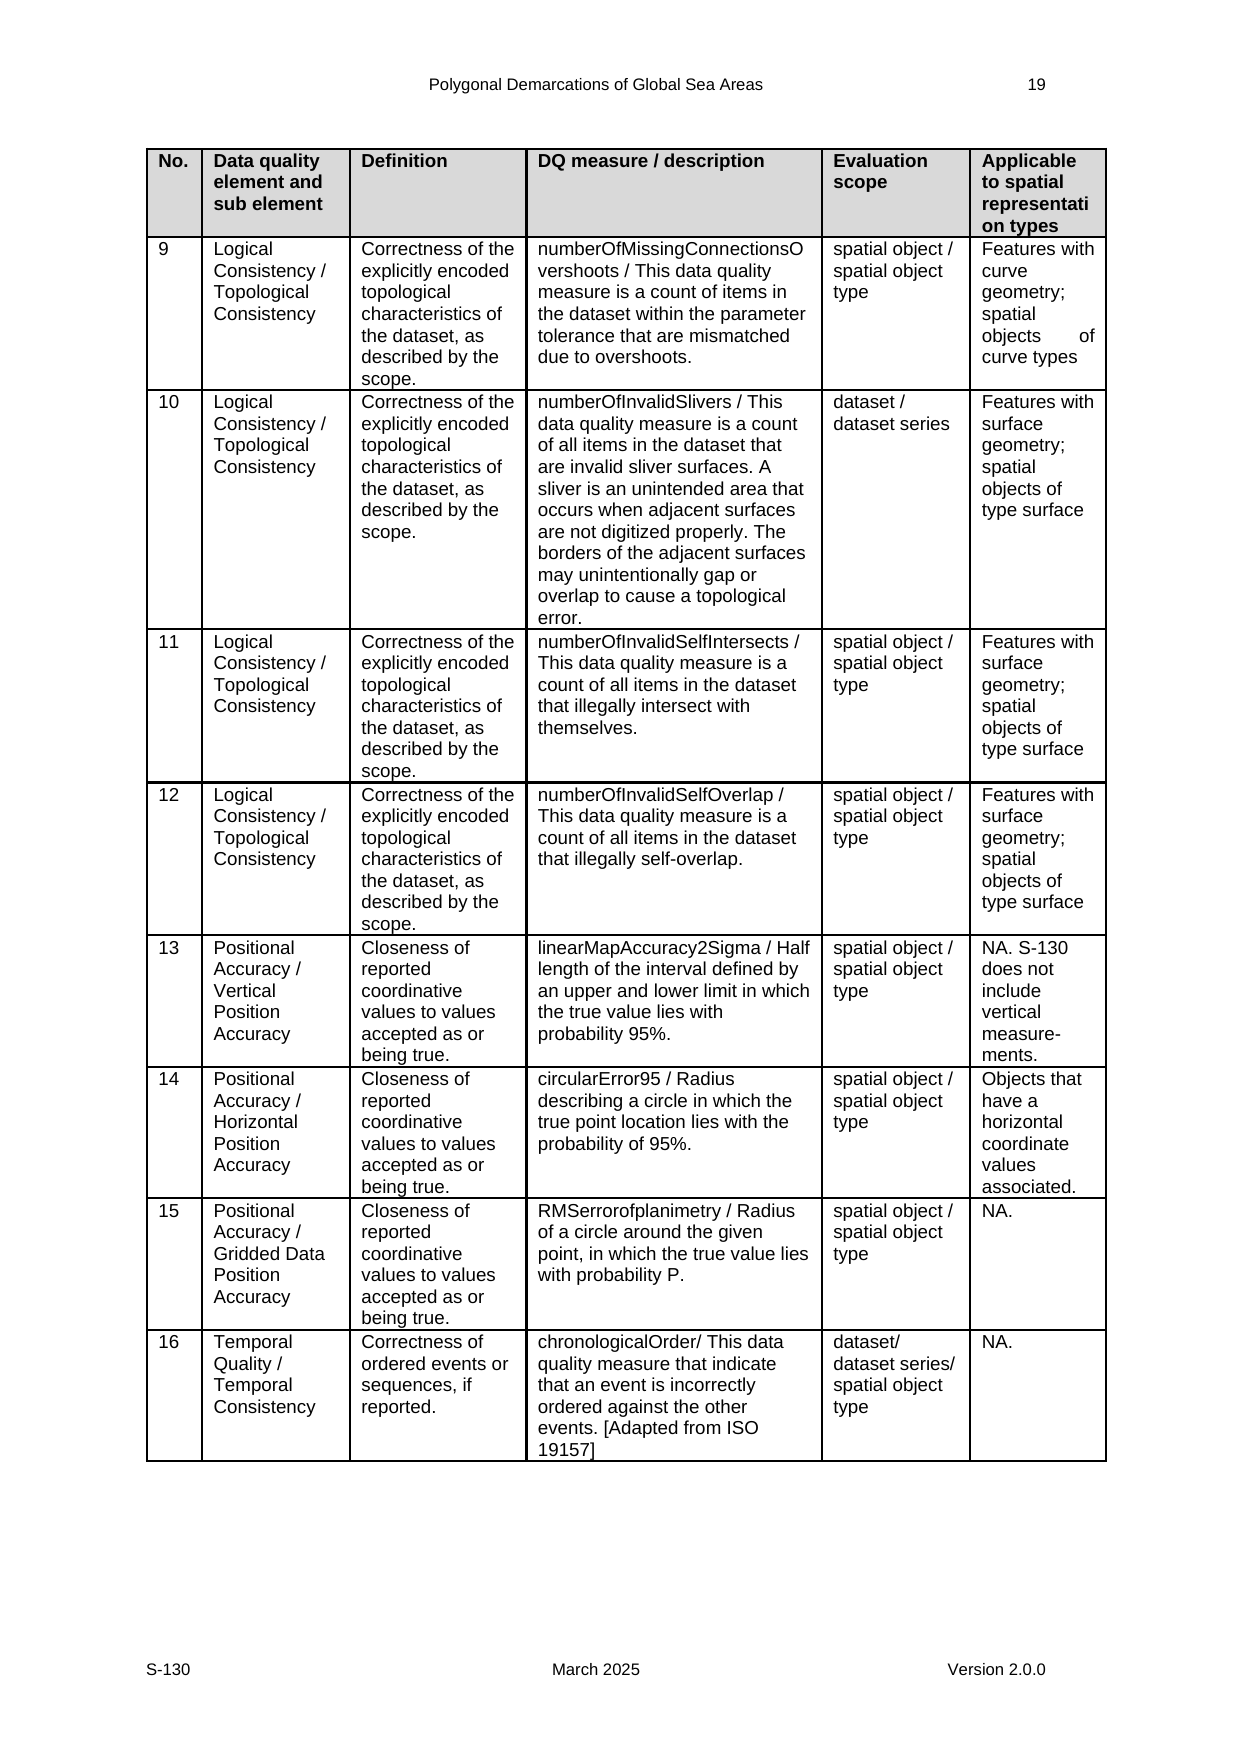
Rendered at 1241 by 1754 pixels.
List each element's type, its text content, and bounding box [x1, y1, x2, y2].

table_cell circularError95 / Radius describing a circle in which the true point location lies with the probability of 95%. [528, 1068, 821, 1197]
table_header DQ measure / description [528, 150, 821, 236]
table_cell Correctness of the explicitly encoded topological characteristics of the dataset, as described by the scope. [351, 784, 525, 934]
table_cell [823, 1331, 969, 1460]
table_cell Closeness of reported coordinative values to values accepted as or being true. [351, 936, 525, 1066]
table_cell spatial object / spatial object type [823, 784, 969, 934]
table_cell spatial object / spatial object type [823, 630, 969, 781]
table_cell 16 [148, 1331, 201, 1460]
table_cell RMSerrorofplanimetry / Radius of a circle around the given point, in which the true value lies with probability P. [528, 1199, 821, 1329]
table_cell NA. [971, 1199, 1105, 1329]
table_cell Positional Accuracy / Gridded Data Position Accuracy [203, 1199, 349, 1329]
table_cell Features with surface geometry; spatial objects of type surface [971, 630, 1105, 781]
table_cell dataset / dataset series [823, 391, 969, 628]
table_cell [203, 238, 349, 389]
table_cell Positional Accuracy / Vertical Position Accuracy [203, 936, 349, 1066]
table_cell Temporal Quality / Temporal Consistency [203, 1331, 349, 1460]
table_cell 11 [148, 630, 201, 781]
table_cell spatial object / spatial object type [823, 936, 969, 1066]
table_header Applicable to spatial representation types [971, 150, 1105, 236]
table_cell 10 [148, 391, 201, 628]
table_cell numberOfMissingConnectionsOvershoots / This data quality measure is a count of items in the dataset within the parameter tolerance that are mismatched due to overshoots. [528, 238, 821, 389]
table_cell Logical Consistency / Topological Consistency [203, 630, 349, 781]
table_cell 12 [148, 784, 201, 934]
table_cell Closeness of reported coordinative values to values accepted as or being true. [351, 1068, 525, 1197]
table_cell spatial object / spatial object type [823, 1199, 969, 1329]
table_cell Correctness of ordered events or sequences, if reported. [351, 1331, 525, 1460]
table_cell Correctness of the explicitly encoded topological characteristics of the dataset, as described by the scope. [351, 630, 525, 781]
table_cell spatial object / spatial object type [823, 238, 969, 389]
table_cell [971, 238, 1105, 389]
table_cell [351, 238, 525, 389]
table_cell Objects that have a horizontal coordinate values associated. [971, 1068, 1105, 1197]
table_cell numberOfInvalidSlivers / This data quality measure is a count of all items in the dataset that are invalid sliver surfaces. A sliver is an unintended area that occurs when adjacent surfaces are not digitized properly. The borders of the adjacent surfaces may unintentionally gap or overlap to cause a topological error. [528, 391, 821, 628]
table_cell chronologicalOrder/ This data quality measure that indicate that an event is incorrectly ordered against the other events. [Adapted from ISO 19157] [528, 1331, 821, 1460]
table_cell NA. [971, 1331, 1105, 1460]
table_cell Logical Consistency / Topological Consistency [203, 391, 349, 628]
table_cell Correctness of the explicitly encoded topological characteristics of the dataset, as described by the scope. [351, 391, 525, 628]
table_cell numberOfInvalidSelfIntersects / This data quality measure is a count of all items in the dataset that illegally intersect with themselves. [528, 630, 821, 781]
table_cell NA. S-130 does not include vertical measurements. [971, 936, 1105, 1066]
table_cell 15 [148, 1199, 201, 1329]
table_cell 9 [148, 238, 201, 389]
table_cell spatial object / spatial object type [823, 1068, 969, 1197]
table_cell Closeness of reported coordinative values to values accepted as or being true. [351, 1199, 525, 1329]
table_cell 14 [148, 1068, 201, 1197]
table_header Data quality element and sub element [203, 150, 349, 236]
table_cell Features with surface geometry; spatial objects of type surface [971, 784, 1105, 934]
table_cell Features with surface geometry; spatial objects of type surface [971, 391, 1105, 628]
table_cell numberOfInvalidSelfOverlap / This data quality measure is a count of all items in the dataset that illegally self-overlap. [528, 784, 821, 934]
table_header Definition [351, 150, 525, 236]
table_cell 13 [148, 936, 201, 1066]
table_header No. [148, 150, 201, 236]
table_cell Logical Consistency / Topological Consistency [203, 784, 349, 934]
table_cell Positional Accuracy / Horizontal Position Accuracy [203, 1068, 349, 1197]
table_cell linearMapAccuracy2Sigma / Half length of the interval defined by an upper and lower limit in which the true value lies with probability 95%. [528, 936, 821, 1066]
table_header Evaluation scope [823, 150, 969, 236]
